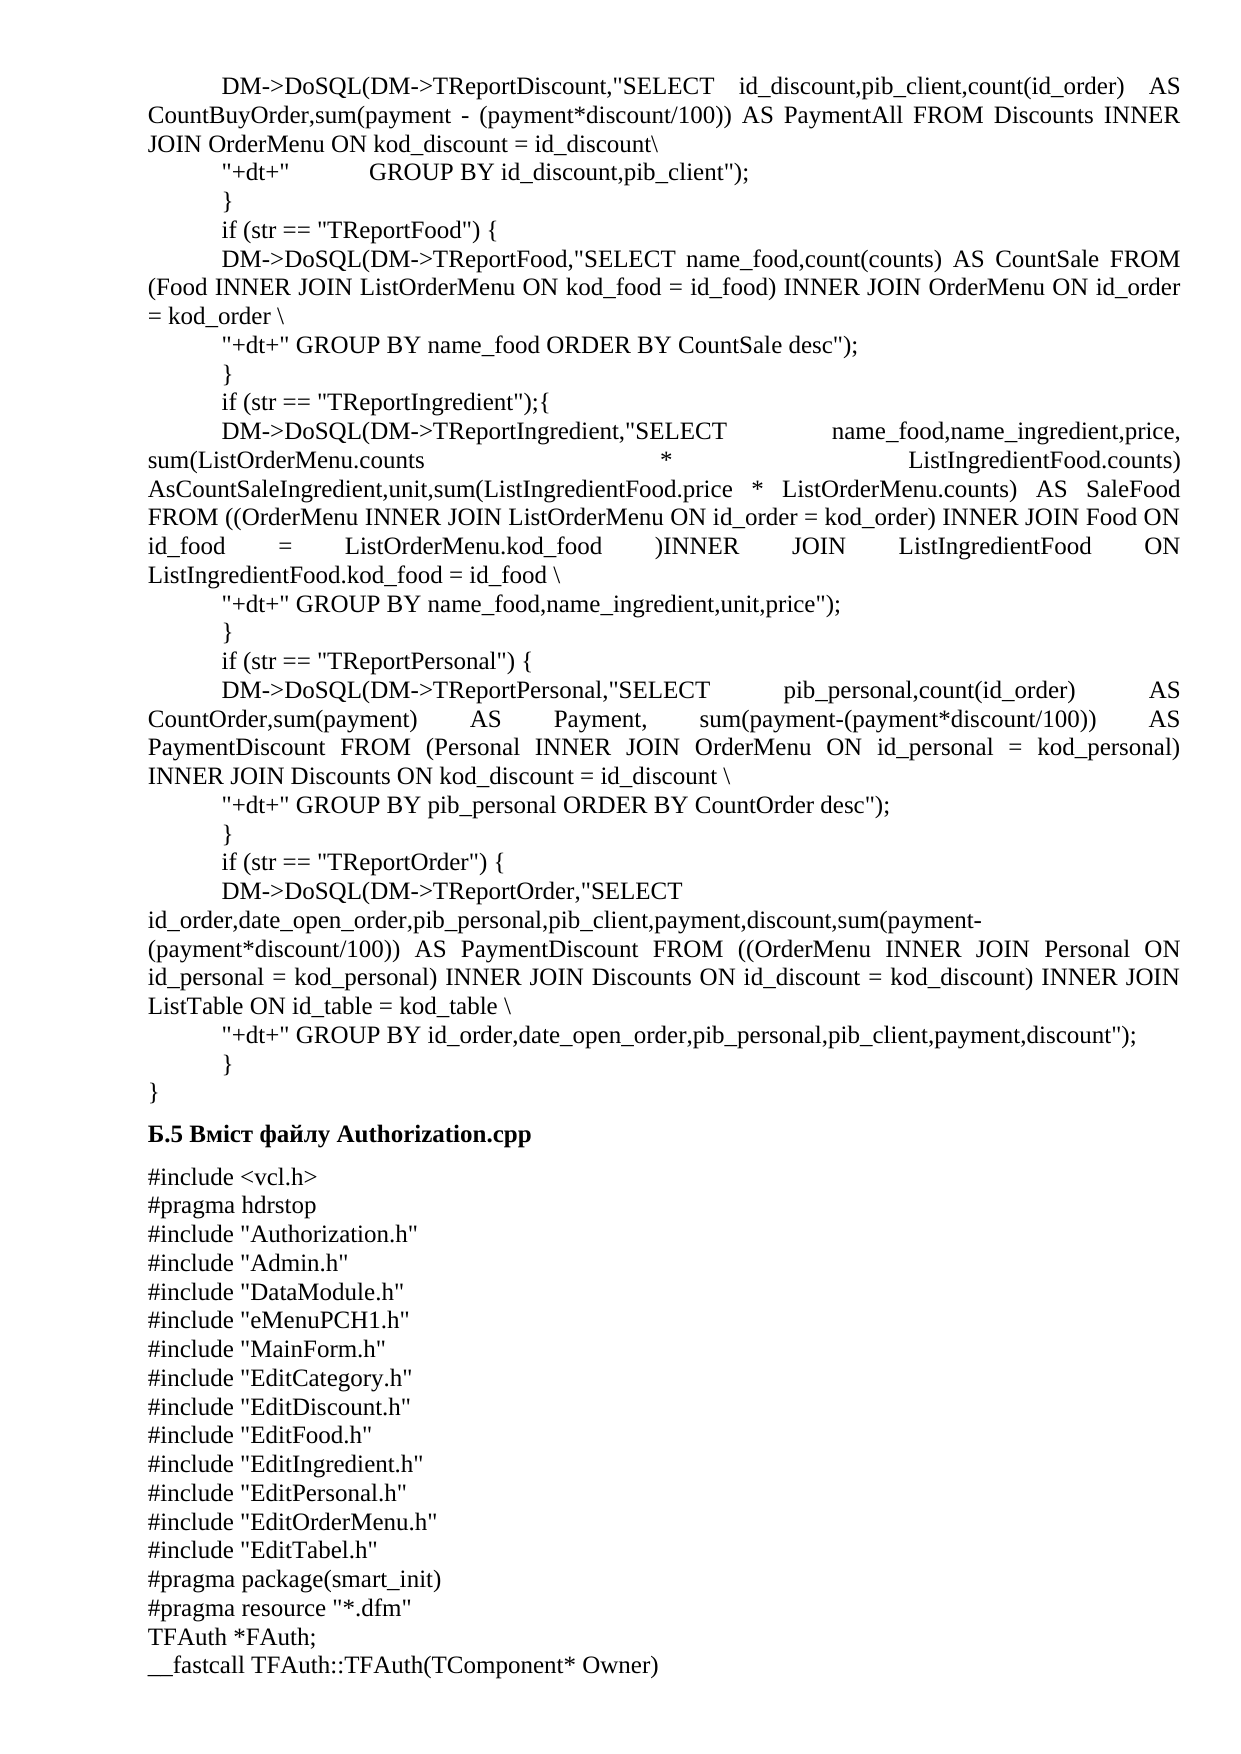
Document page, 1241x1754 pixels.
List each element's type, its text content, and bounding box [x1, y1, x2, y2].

text "+dt+" GROUP BY name_food ORDER BY CountSale desc"); [148, 330, 1181, 359]
text #pragma resource "*.dfm" [148, 1593, 1181, 1622]
text #pragma hdrstop [148, 1191, 1181, 1219]
text DM->DoSQL(DM->TReportOrder,"SELECT id_order,date_open_order,pib_personal,pib_client,payment,discount,sum(payment-(payment*discount/100)) AS PaymentDiscount FROM ((OrderMenu INNER JOIN Personal ON id_personal = kod_personal) INNER JOIN Discounts ON id_discount = kod_discount) INNER JOIN ListTable ON id_table = kod_table \ [148, 876, 1181, 1020]
text if (str == "TReportPersonal") { [148, 646, 1181, 675]
text __fastcall TFAuth::TFAuth(TComponent* Owner) [148, 1651, 1181, 1679]
text } [148, 1077, 1181, 1106]
text } [148, 819, 1181, 847]
text #include "EditIngredient.h" [148, 1449, 1181, 1478]
text DM->DoSQL(DM->TReportFood,"SELECT name_food,count(counts) AS CountSale FROM (Food INNER JOIN ListOrderMenu ON kod_food = id_food) INNER JOIN OrderMenu ON id_order = kod_order \ [148, 244, 1181, 330]
text } [148, 186, 1181, 215]
text #include "EditFood.h" [148, 1421, 1181, 1449]
text if (str == "TReportOrder") { [148, 847, 1181, 876]
text "+dt+" GROUP BY id_discount,pib_client"); [148, 157, 1181, 186]
text TFAuth *FAuth; [148, 1622, 1181, 1651]
text #include "Admin.h" [148, 1248, 1181, 1277]
text } [148, 359, 1181, 387]
text #include "DataModule.h" [148, 1277, 1181, 1306]
text } [148, 1049, 1181, 1077]
text #include "EditCategory.h" [148, 1363, 1181, 1392]
text #include "eMenuPCH1.h" [148, 1306, 1181, 1334]
text #include "EditOrderMenu.h" [148, 1507, 1181, 1536]
text "+dt+" GROUP BY name_food,name_ingredient,unit,price"); [148, 589, 1181, 617]
text #include <vcl.h> [148, 1162, 1181, 1191]
text DM->DoSQL(DM->TReportIngredient,"SELECT name_food,name_ingredient,price, sum(ListOrderMenu.counts * ListIngredientFood.counts) AsCountSaleIngredient,unit,sum(ListIngredientFood.price * ListOrderMenu.counts) AS SaleFood FROM ((OrderMenu INNER JOIN ListOrderMenu ON id_order = kod_order) INNER JOIN Food ON id_food = ListOrderMenu.kod_food )INNER JOIN ListIngredientFood ON ListIngredientFood.kod_food = id_food \ [148, 416, 1181, 589]
text #include "Authorization.h" [148, 1219, 1181, 1248]
text DM->DoSQL(DM->TReportPersonal,"SELECT pib_personal,count(id_order) AS CountOrder,sum(payment) AS Payment, sum(payment-(payment*discount/100)) AS PaymentDiscount FROM (Personal INNER JOIN OrderMenu ON id_personal = kod_personal) INNER JOIN Discounts ON kod_discount = id_discount \ [148, 675, 1181, 790]
text "+dt+" GROUP BY pib_personal ORDER BY CountOrder desc"); [148, 790, 1181, 819]
text } [148, 617, 1181, 646]
text "+dt+" GROUP BY id_order,date_open_order,pib_personal,pib_client,payment,discount"); [148, 1020, 1181, 1049]
text #pragma package(smart_init) [148, 1564, 1181, 1593]
text #include "EditDiscount.h" [148, 1392, 1181, 1421]
text #include "EditTabel.h" [148, 1536, 1181, 1564]
text if (str == "TReportFood") { [148, 215, 1181, 244]
text Б.5 Вміст файлу Authorization.cpp [148, 1119, 1181, 1147]
text #include "EditPersonal.h" [148, 1478, 1181, 1507]
text #include "MainForm.h" [148, 1334, 1181, 1363]
text if (str == "TReportIngredient");{ [148, 387, 1181, 416]
